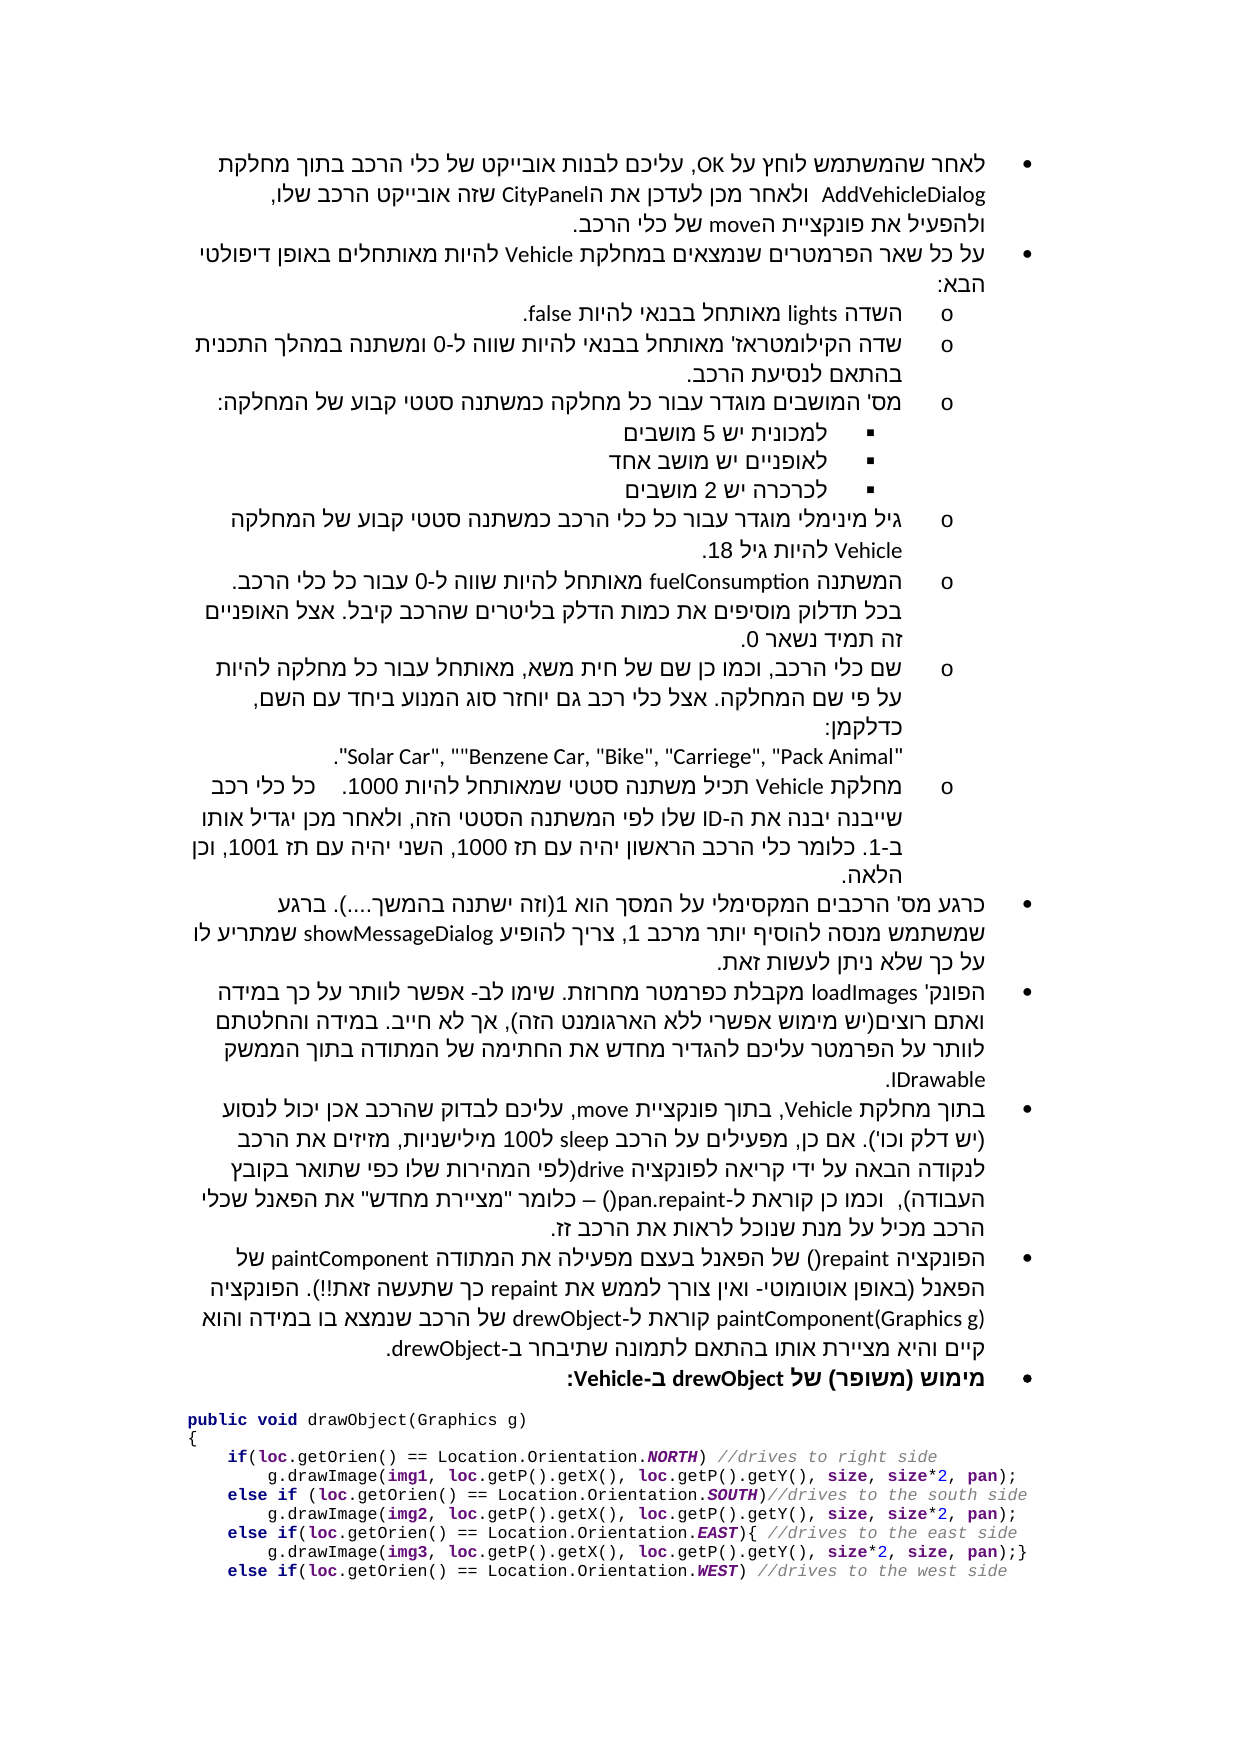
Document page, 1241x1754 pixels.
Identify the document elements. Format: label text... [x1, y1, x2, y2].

list הפונק' loadImages מקבלת כפרמטר מחרוזת. שימו לב- אפשר לוותר על כך במידה ואתם רוצים(יש מימוש אפשרי ללא הארגומנט הזה), אך לא חייב. במידה והחלטתם לוותר על הפרמטר עליכם להגדיר מחדש את החתימה של המתודה בתוך הממשק IDrawable. [187, 978, 1023, 1093]
list הפונקציה repaint() של הפאנל בעצם מפעילה את המתודה paintComponent של הפאנל (באופן אוטומוטי- ואין צורך לממש את repaint כך שתעשה זאת!!). הפונקציה paintComponent(Graphics g) קוראת ל-drewObject של הרכב שנמצא בו במידה והוא קיים והיא מציירת אותו בהתאם לתמונה שתיבחר ב-drewObject. [187, 1244, 1023, 1362]
list על כל שאר הפרמטרים שנמצאים במחלקת Vehicle להיות מאותחלים באופן דיפולטי הבא: [187, 241, 1023, 297]
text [187, 1411, 1053, 1581]
list בתוך מחלקת Vehicle, בתוך פונקציית move, עליכם לבדוק שהרכב אכן יכול לנסוע (יש דלק וכו'). אם כן, מפעילים על הרכב sleep ל100 מילישניות, מזיזים את הרכב לנקודה הבאה על ידי קריאה לפונקציה drive(לפי המהירות שלו כפי שתואר בקובץ העבודה), וכמו כן קוראת ל-pan.repaint() – כלומר "מציירת מחדש" את הפאנל שכלי הרכב מכיל על מנת שנוכל לראות את הרכב זז. [187, 1095, 1023, 1242]
list לאחר שהמשתמש לוחץ על OK, עליכם לבנות אובייקט של כלי הרכב בתוך מחלקת AddVehicleDialog ולאחר מכן לעדכן את הCityPanel שזה אובייקט הרכב שלו, ולהפעיל את פונקציית הmove של כלי הרכב. [187, 150, 1023, 238]
list מימוש (משופר) של drewObject ב-Vehicle: [187, 1364, 1023, 1392]
list מחלקת Vehicle תכיל משתנה סטטי שמאותחל להיות 1000. כל כלי רכב שייבנה יבנה את ה-ID שלו לפי המשתנה הסטטי הזה, ולאחר מכן יגדיל אותו ב-1. כלומר כלי הרכב הראשון יהיה עם תז 1000, השני יהיה עם תז 1001, וכן הלאה. [187, 772, 940, 888]
list שם כלי הרכב, וכמו כן שם של חית משא, מאותחל עבור כל מחלקה להיות על פי שם המחלקה. אצל כלי רכב גם יוחזר סוג המנוע ביחד עם השם, כדלקמן: "Solar Car", ""Benzene Car, "Bike", "Carriege", "Pack Animal". [187, 655, 940, 770]
list המשתנה fuelConsumption מאותחל להיות שווה ל-0 עבור כל כלי הרכב. בכל תדלוק מוסיפים את כמות הדלק בליטרים שהרכב קיבל. אצל האופניים זה תמיד נשאר 0. [187, 567, 940, 653]
list לכרכרה יש 2 מושבים [187, 477, 865, 503]
list כרגע מס' הרכבים המקסימלי על המסך הוא 1(וזה ישתנה בהמשך....). ברגע שמשתמש מנסה להוסיף יותר מרכב 1, צריך להופיע showMessageDialog שמתריע לו על כך שלא ניתן לעשות זאת. [187, 891, 1023, 976]
list השדה lights מאותחל בבנאי להיות false. [187, 299, 940, 328]
list שדה הקילומטראז' מאותחל בבנאי להיות שווה ל-0 ומשתנה במהלך התכנית בהתאם לנסיעת הרכב. [187, 331, 940, 387]
list למכונית יש 5 מושבים [187, 420, 865, 446]
list גיל מינימלי מוגדר עבור כל כלי הרכב כמשתנה סטטי קבוע של המחלקה Vehicle להיות גיל 18. [187, 505, 940, 564]
list מס' המושבים מוגדר עבור כל מחלקה כמשתנה סטטי קבוע של המחלקה: [187, 389, 940, 418]
list לאופניים יש מושב אחד [187, 448, 865, 475]
